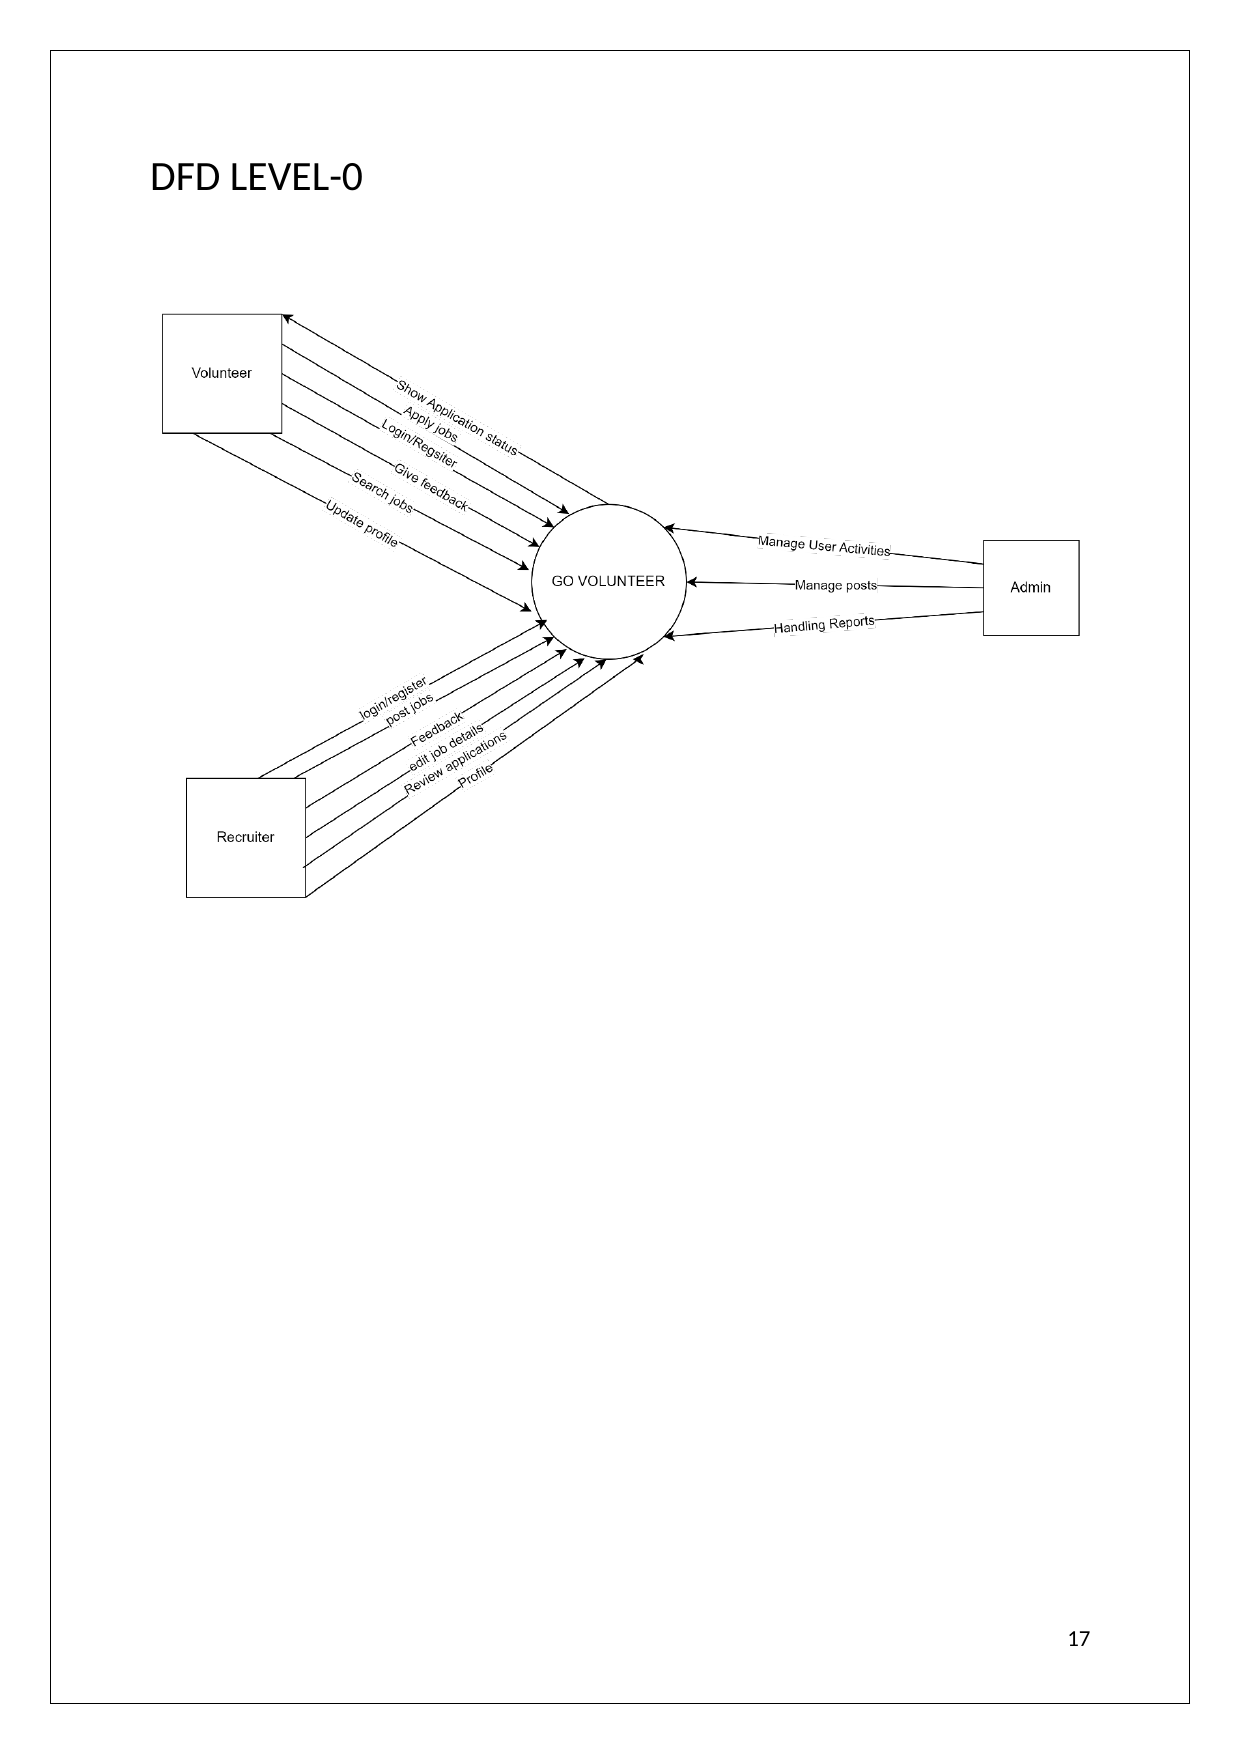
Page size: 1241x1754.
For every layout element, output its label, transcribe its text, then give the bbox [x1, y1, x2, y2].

picture [150, 293, 1091, 919]
text DFD LEVEL-0 [150, 150, 1090, 201]
